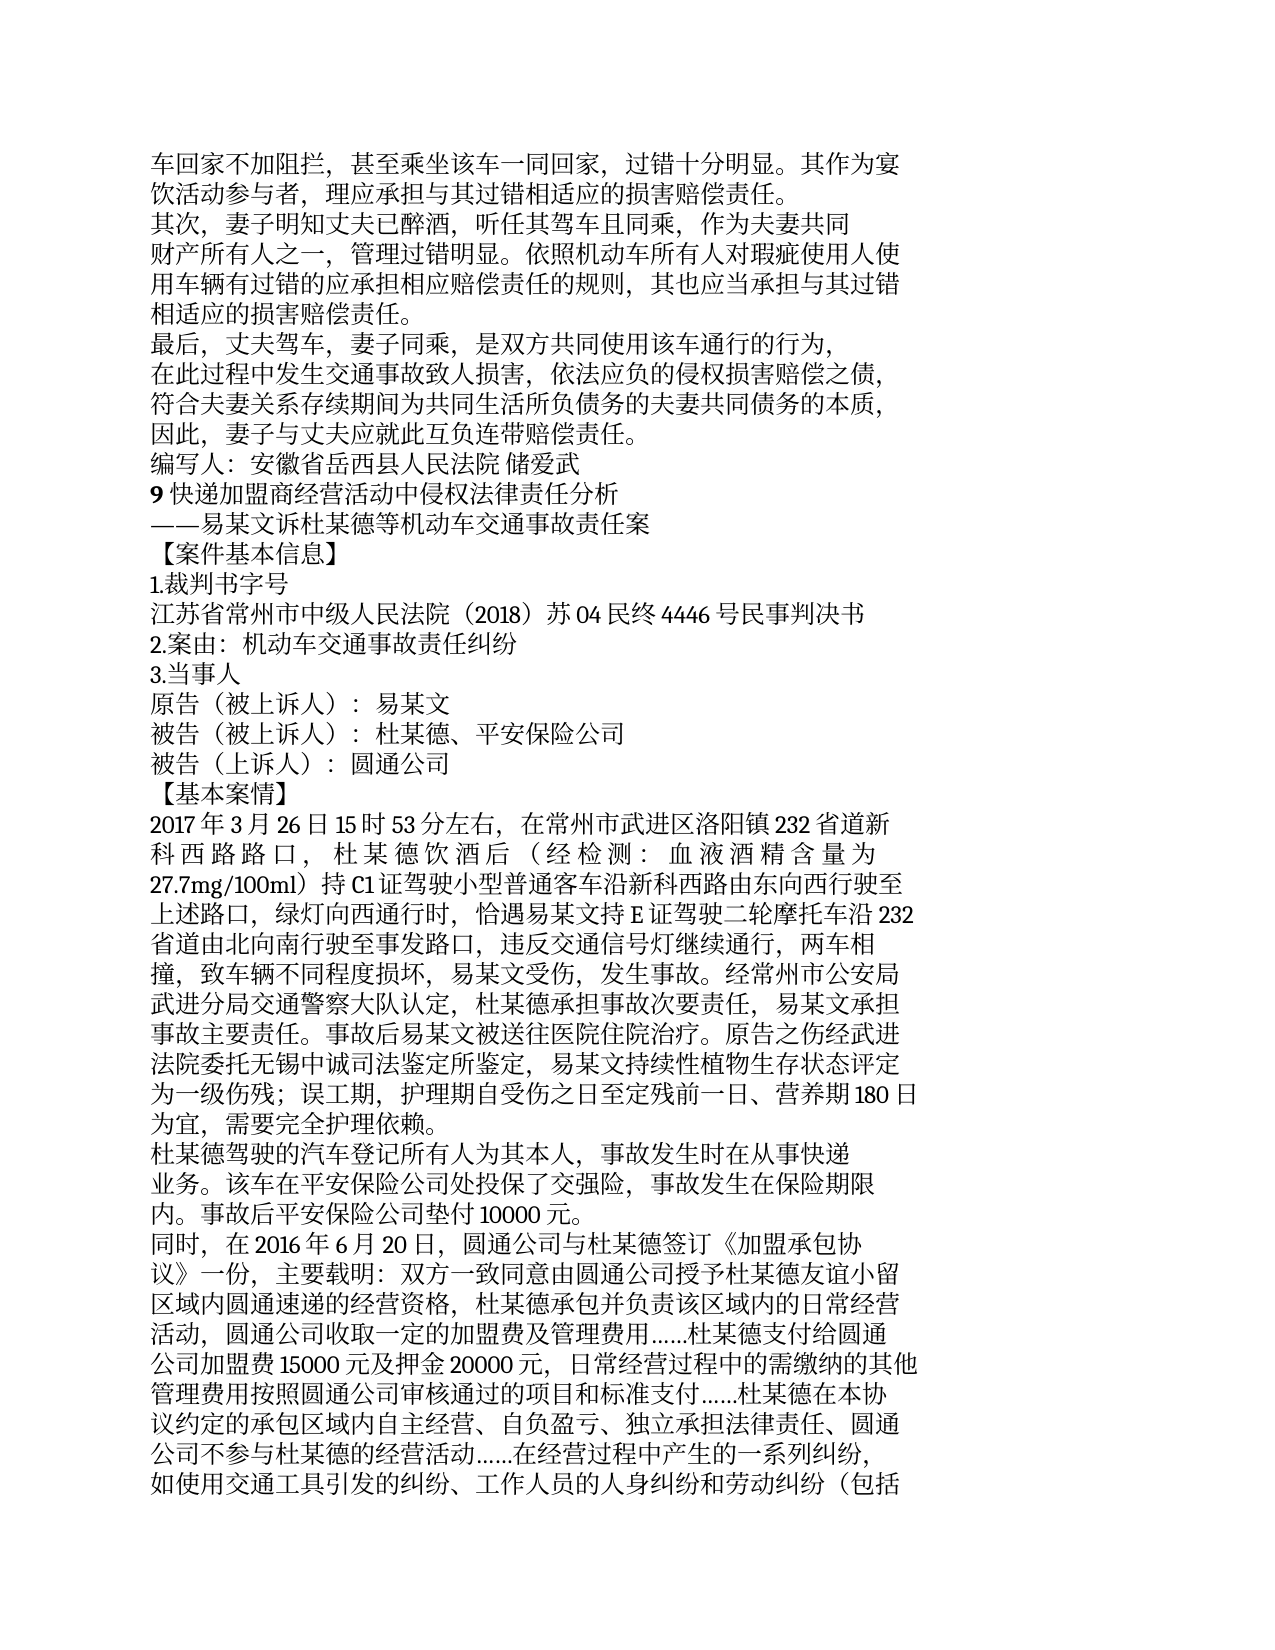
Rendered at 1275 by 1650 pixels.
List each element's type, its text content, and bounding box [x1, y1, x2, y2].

text 法院委托无锡中诚司法鉴定所鉴定，易某文持续性植物生存状态评定 [150, 1050, 1125, 1080]
text 其次，妻子明知丈夫已醉酒，听任其驾车且同乘，作为夫妻共同 [150, 210, 1125, 240]
text 2.案由：机动车交通事故责任纠纷 [150, 630, 1125, 660]
text 议》一份，主要载明：双方一致同意由圆通公司授予杜某德友谊小留 [150, 1260, 1125, 1290]
text 【基本案情】 [150, 780, 1125, 810]
text 江苏省常州市中级人民法院（2018）苏04民终4446号民事判决书 [150, 600, 1125, 630]
text 最后，丈夫驾车，妻子同乘，是双方共同使用该车通行的行为， [150, 330, 1125, 360]
text 管理费用按照圆通公司审核通过的项目和标准支付……杜某德在本协 [150, 1380, 1125, 1410]
text 为一级伤残；误工期，护理期自受伤之日至定残前一日、营养期180日 [150, 1080, 1125, 1110]
text ——易某文诉杜某德等机动车交通事故责任案 [150, 510, 1125, 540]
text 如使用交通工具引发的纠纷、工作人员的人身纠纷和劳动纠纷（包括 [150, 1470, 1125, 1500]
text 同时，在2016年6月20日，圆通公司与杜某德签订《加盟承包协 [150, 1230, 1125, 1260]
text 财产所有人之一，管理过错明显。依照机动车所有人对瑕疵使用人使 [150, 240, 1125, 270]
text 原告（被上诉人）：易某文 [150, 690, 1125, 720]
text 事故主要责任。事故后易某文被送往医院住院治疗。原告之伤经武进 [150, 1020, 1125, 1050]
text 【案件基本信息】 [150, 540, 1125, 570]
text 9 快递加盟商经营活动中侵权法律责任分析 [150, 480, 1125, 510]
text 2017年3月26日15时53分左右，在常州市武进区洛阳镇232省道新 [150, 810, 1125, 840]
text 27.7mg/100ml）持C1证驾驶小型普通客车沿新科西路由东向西行驶至 [150, 870, 1125, 900]
text 因此，妻子与丈夫应就此互负连带赔偿责任。 [150, 420, 1125, 450]
text 为宜，需要完全护理依赖。 [150, 1110, 1125, 1140]
text 符合夫妻关系存续期间为共同生活所负债务的夫妻共同债务的本质， [150, 390, 1125, 420]
text 用车辆有过错的应承担相应赔偿责任的规则，其也应当承担与其过错 [150, 270, 1125, 300]
text 被告（被上诉人）：杜某德、平安保险公司 [150, 720, 1125, 750]
text 武进分局交通警察大队认定，杜某德承担事故次要责任，易某文承担 [150, 990, 1125, 1020]
text 公司不参与杜某德的经营活动……在经营过程中产生的一系列纠纷， [150, 1440, 1125, 1470]
text 杜某德驾驶的汽车登记所有人为其本人，事故发生时在从事快递 [150, 1140, 1125, 1170]
text 在此过程中发生交通事故致人损害，依法应负的侵权损害赔偿之债， [150, 360, 1125, 390]
text 车回家不加阻拦，甚至乘坐该车一同回家，过错十分明显。其作为宴 [150, 150, 1125, 180]
text 科 西 路 路 口 ， 杜 某 德 饮 酒 后 （ 经 检 测 ： 血 液 酒 精 含 量 为 [150, 840, 1125, 870]
text 3.当事人 [150, 660, 1125, 690]
text 公司加盟费15000元及押金20000元，日常经营过程中的需缴纳的其他 [150, 1350, 1125, 1380]
text 议约定的承包区域内自主经营、自负盈亏、独立承担法律责任、圆通 [150, 1410, 1125, 1440]
text 相适应的损害赔偿责任。 [150, 300, 1125, 330]
text 区域内圆通速递的经营资格，杜某德承包并负责该区域内的日常经营 [150, 1290, 1125, 1320]
text 活动，圆通公司收取一定的加盟费及管理费用……杜某德支付给圆通 [150, 1320, 1125, 1350]
text 编写人：安徽省岳西县人民法院 储爱武 [150, 450, 1125, 480]
text 撞，致车辆不同程度损坏，易某文受伤，发生事故。经常州市公安局 [150, 960, 1125, 990]
text 饮活动参与者，理应承担与其过错相适应的损害赔偿责任。 [150, 180, 1125, 210]
text 省道由北向南行驶至事发路口，违反交通信号灯继续通行，两车相 [150, 930, 1125, 960]
text 1.裁判书字号 [150, 570, 1125, 600]
text 上述路口，绿灯向西通行时，恰遇易某文持E证驾驶二轮摩托车沿232 [150, 900, 1125, 930]
text 业务。该车在平安保险公司处投保了交强险，事故发生在保险期限 [150, 1170, 1125, 1200]
text 被告（上诉人）：圆通公司 [150, 750, 1125, 780]
text 内。事故后平安保险公司垫付10000元。 [150, 1200, 1125, 1230]
